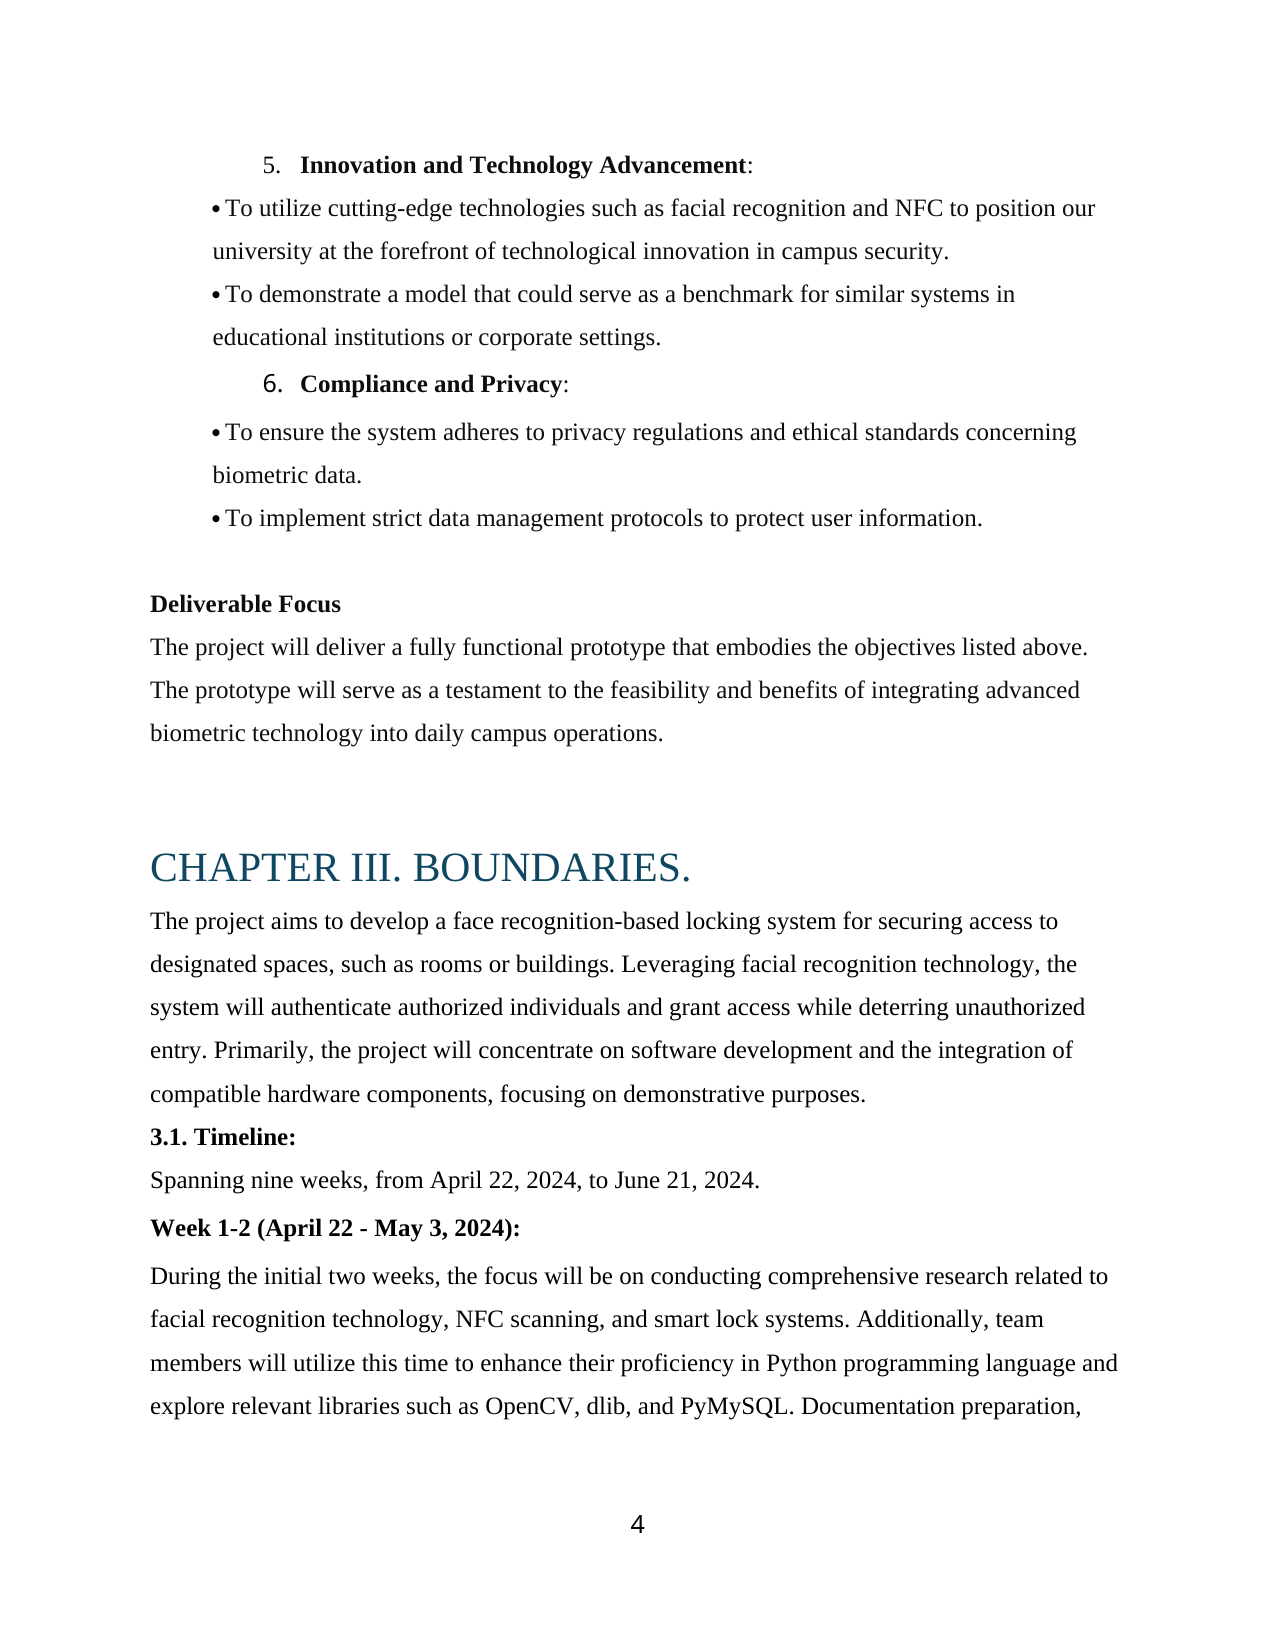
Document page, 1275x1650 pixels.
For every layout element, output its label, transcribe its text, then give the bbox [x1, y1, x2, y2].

text The project will deliver a fully functional prototype that embodies the objectives listed above. The prototype will serve as a testament to the feasibility and benefits of integrating advanced biometric technology into daily campus operations. [150, 632, 1125, 747]
text 3.1. Timeline: Spanning nine weeks, from April 22, 2024, to June 21, 2024. [150, 1122, 1125, 1194]
text Deliverable Focus [150, 589, 1125, 618]
subtitle CHAPTER III. BOUNDARIES. [150, 842, 1125, 890]
list To demonstrate a model that could serve as a benchmark for similar systems in educational institutions or corporate settings. [212, 279, 1125, 351]
text The project aims to develop a face recognition-based locking system for securing access to designated spaces, such as rooms or buildings. Leveraging facial recognition technology, the system will authenticate authorized individuals and grant access while deterring unauthorized entry. Primarily, the project will concentrate on software development and the integration of compatible hardware components, focusing on demonstrative purposes. [150, 906, 1125, 1107]
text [150, 1261, 1125, 1419]
list Compliance and Privacy: [262, 366, 1125, 400]
text Week 1-2 (April 22 - May 3, 2024): [150, 1213, 1125, 1242]
list Innovation and Technology Advancement: [262, 150, 1125, 179]
list To utilize cutting-edge technologies such as facial recognition and NFC to position our university at the forefront of technological innovation in campus security. [212, 193, 1125, 265]
list To ensure the system adheres to privacy regulations and ethical standards concerning biometric data. [212, 417, 1125, 488]
list To implement strict data management protocols to protect user information. [212, 503, 1125, 532]
